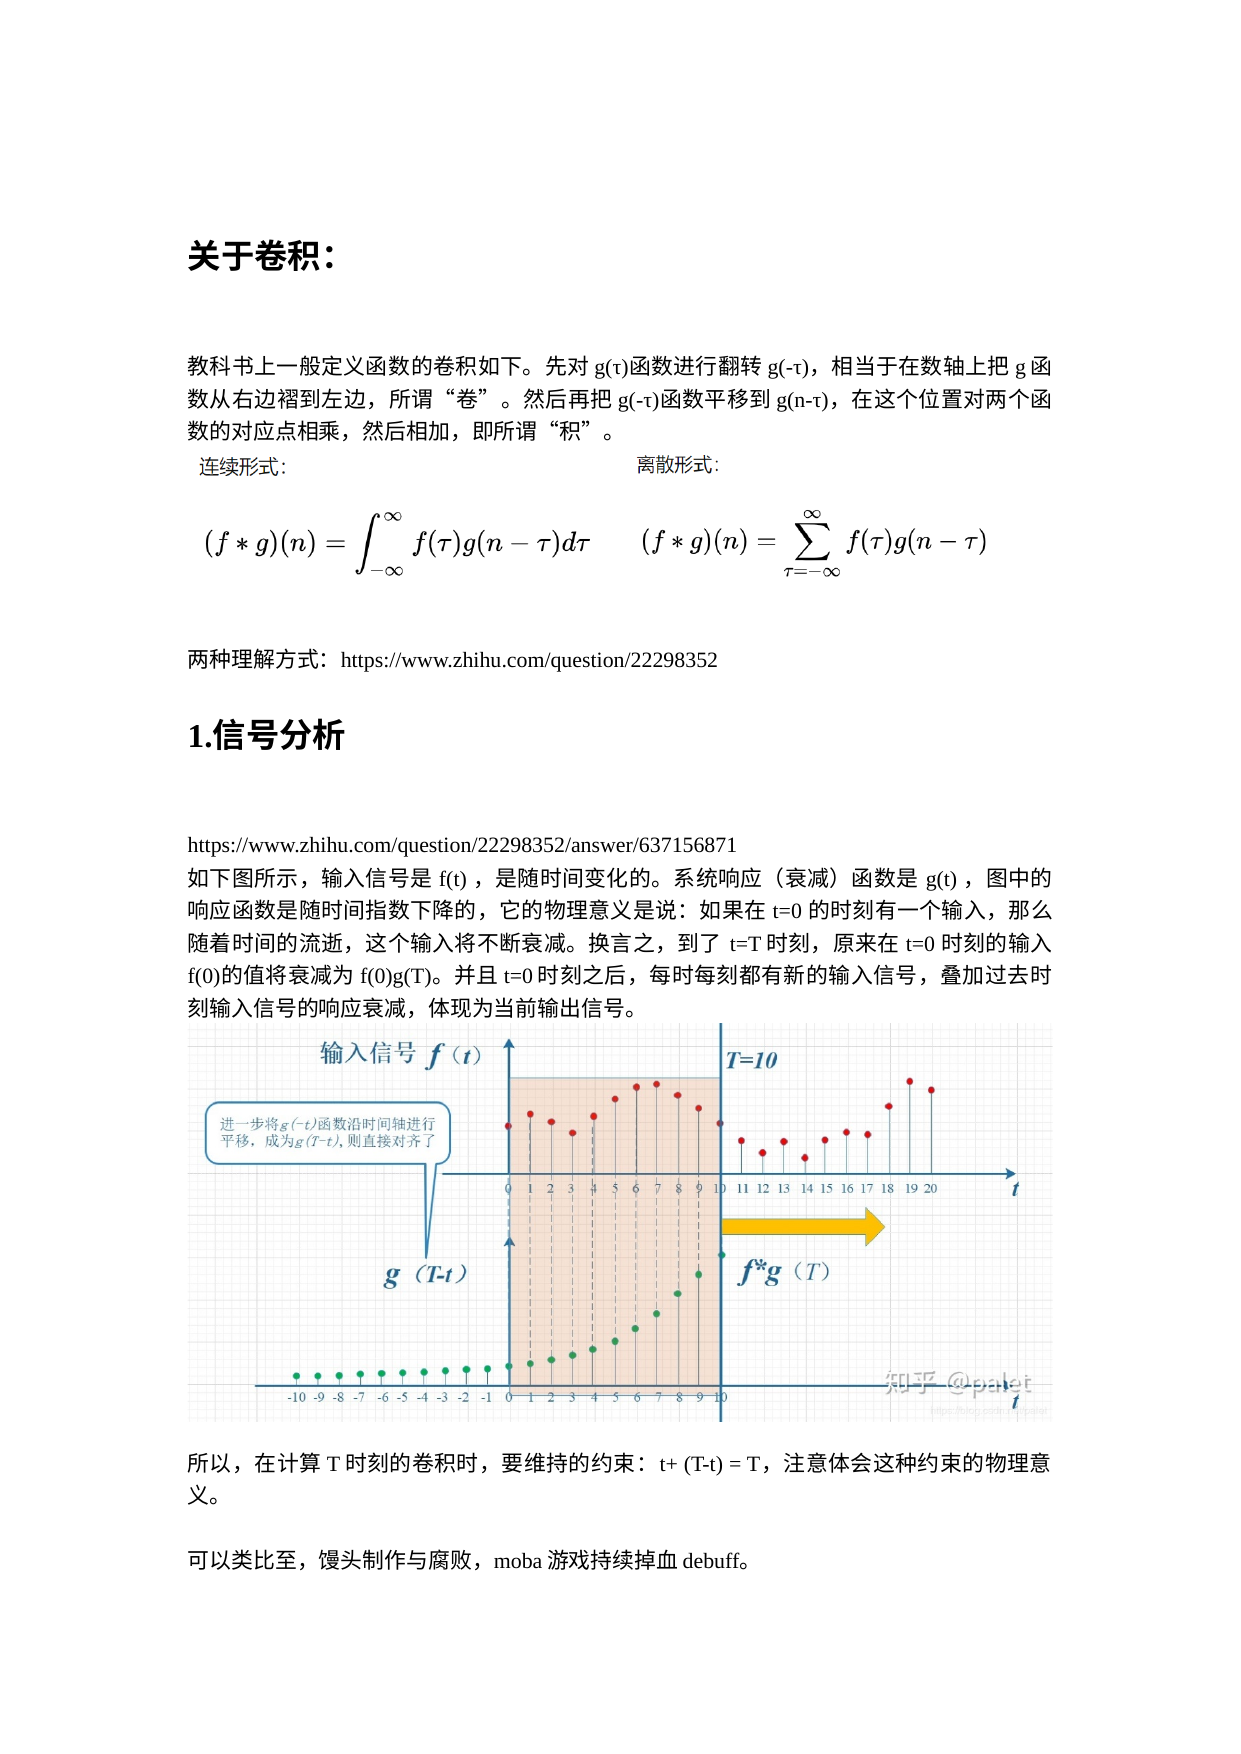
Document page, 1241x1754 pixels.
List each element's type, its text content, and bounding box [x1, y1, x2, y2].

picture [187, 446, 615, 588]
subtitle 关于卷积： [187, 222, 1053, 287]
text 如下图所示，输入信号是 f(t) ，是随时间变化的。系统响应（衰减）函数是 g(t) ，图中的响应函数是随时间指数下降的，它的物理意义是说：如果在 t=0 的时刻有一个输入，那么随着时间的流逝，这个输入将不断衰减。换言之，到了 t=T时刻，原来在 t=0 时刻的输入f(0)的值将衰减为f(0)g(T)。并且t=0时刻之后，每时每刻都有新的输入信号，叠加过去时刻输入信号的响应衰减，体现为当前输出信号。 [187, 861, 1053, 1023]
picture [620, 446, 1018, 588]
text 可以类比至，馒头制作与腐败，moba游戏持续掉血debuff。 [187, 1543, 1053, 1576]
picture [187, 1023, 1053, 1422]
text 教科书上一般定义函数​的卷积​如下。先对g(τ)函数进行翻转g(-τ)，相当于在数轴上把g函数从右边褶到左边，所谓“卷”。然后再把g(-τ)函数平移到g(n-τ)，在这个位置对两个函数的对应点相乘，然后相加，即所谓“积”。 [187, 349, 1053, 446]
text 两种理解方式：https://www.zhihu.com/question/22298352 [187, 641, 1053, 674]
subtitle 1.信号分析 [187, 701, 1053, 766]
text 所以，在计算T时刻的卷积时，要维持的约束：t+ (T-t) = T，注意体会这种约束的物理意义。 [187, 1446, 1053, 1511]
text https://www.zhihu.com/question/22298352/answer/637156871 [187, 828, 1053, 861]
